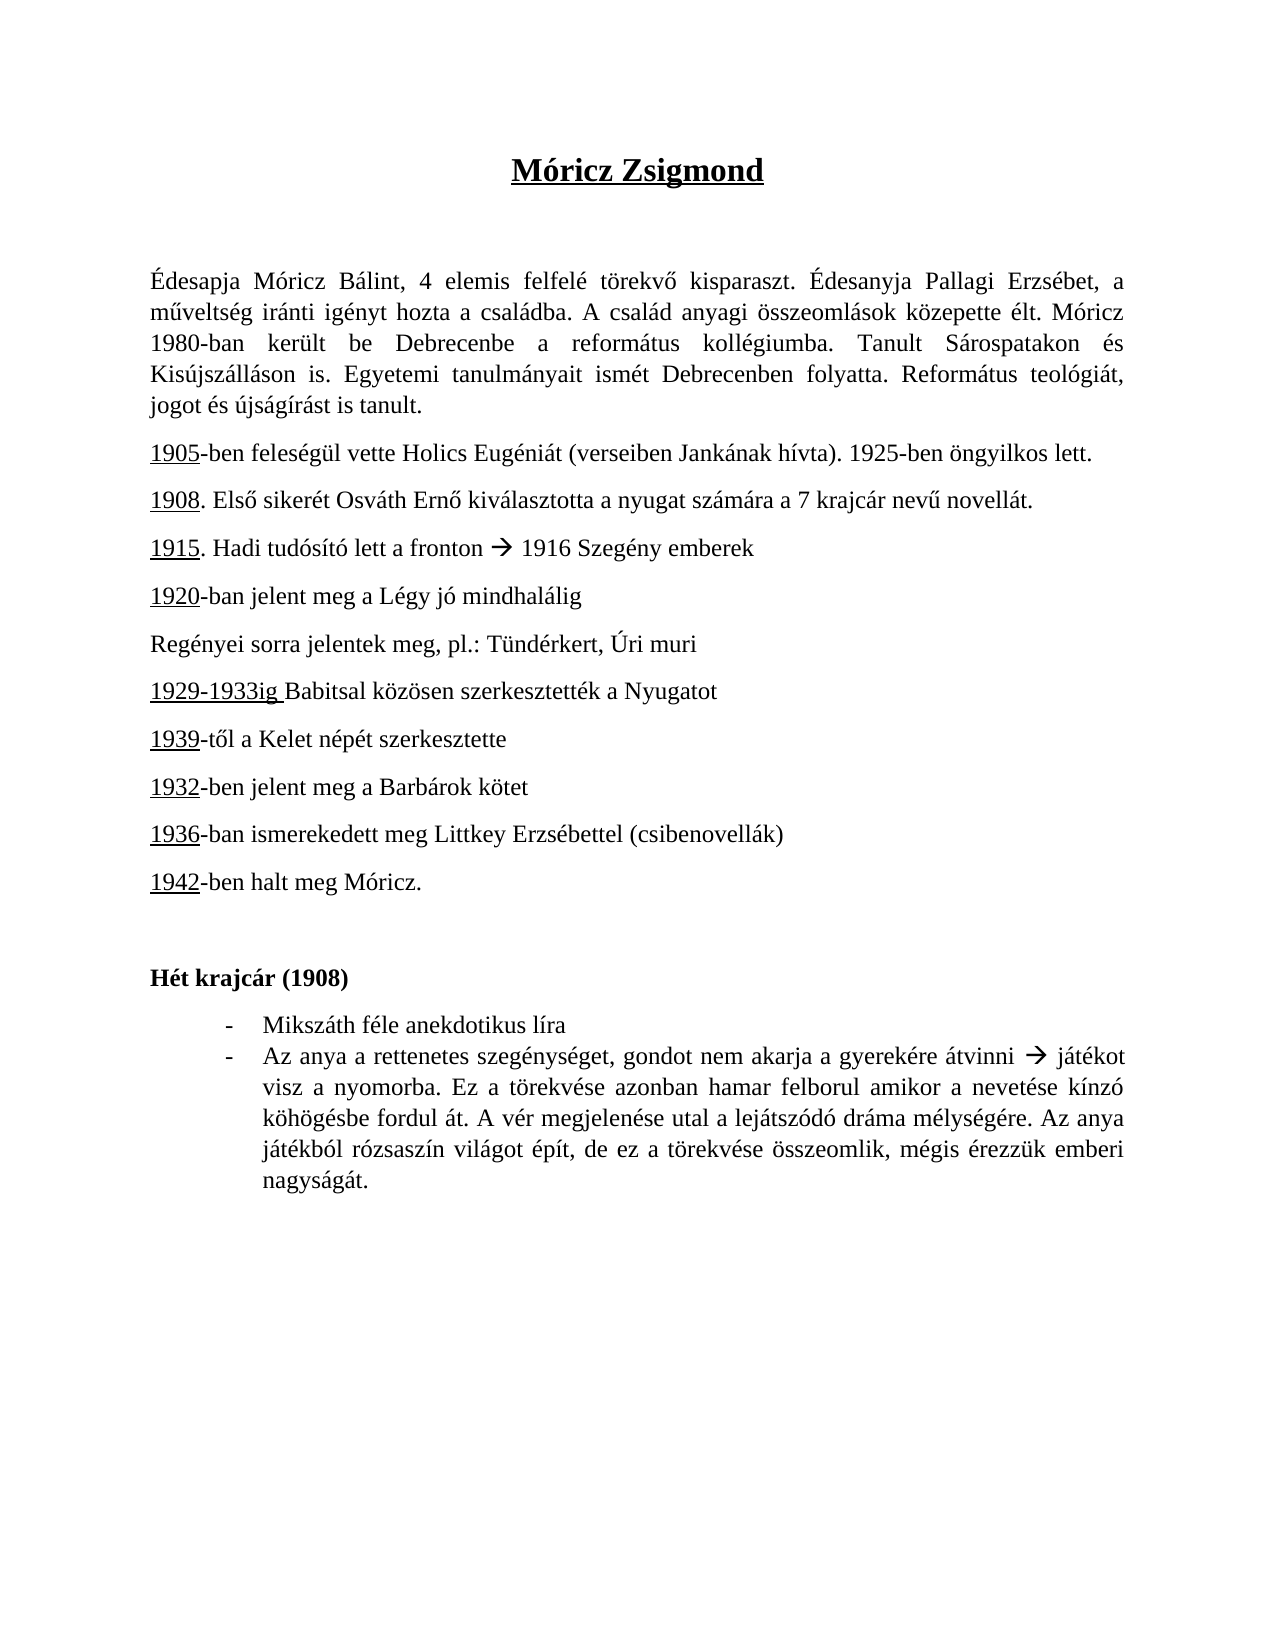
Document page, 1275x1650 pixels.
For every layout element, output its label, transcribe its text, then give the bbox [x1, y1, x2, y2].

list Az anya a rettenetes szegénységet, gondot nem akarja a gyerekére átvinni játékot visz a nyomorba. Ez a törekvése azonban hamar felborul amikor a nevetése kínzó köhögésbe fordul át. A vér megjelenése utal a lejátszódó dráma mélységére. Az anya játékból rózsaszín világot épít, de ez a törekvése összeomlik, mégis érezzük emberi nagyságát. [225, 1041, 1125, 1194]
text 1908. Első sikerét Osváth Ernő kiválasztotta a nyugat számára a 7 krajcár nevű novellát. [150, 486, 1125, 514]
text Móricz Zsigmond [150, 150, 1125, 188]
text Regényei sorra jelentek meg, pl.: Tündérkert, Úri muri [150, 629, 1125, 657]
text 1936-ban ismerekedett meg Littkey Erzsébettel (csibenovellák) [150, 819, 1125, 848]
text 1915. Hadi tudósító lett a fronton 1916 Szegény emberek [150, 533, 1125, 562]
text 1939-től a Kelet népét szerkesztette [150, 724, 1125, 753]
list Mikszáth féle anekdotikus líra [225, 1010, 1125, 1039]
text 1929-1933ig Babitsal közösen szerkesztették a Nyugatot [150, 676, 1125, 705]
text Hét krajcár (1908) [150, 963, 1125, 991]
text 1920-ban jelent meg a Légy jó mindhalálig [150, 581, 1125, 610]
text Édesapja Móricz Bálint, 4 elemis felfelé törekvő kisparaszt. Édesanyja Pallagi Erzsébet, a műveltség iránti igényt hozta a családba. A család anyagi összeomlások közepette élt. Móricz 1980-ban került be Debrecenbe a református kollégiumba. Tanult Sárospatakon és Kisújszálláson is. Egyetemi tanulmányait ismét Debrecenben folyatta. Református teológiát, jogot és újságírást is tanult. [150, 266, 1125, 419]
text 1932-ben jelent meg a Barbárok kötet [150, 772, 1125, 801]
text 1942-ben halt meg Móricz. [150, 867, 1125, 896]
text 1905-ben feleségül vette Holics Eugéniát (verseiben Jankának hívta). 1925-ben öngyilkos lett. [150, 438, 1125, 467]
